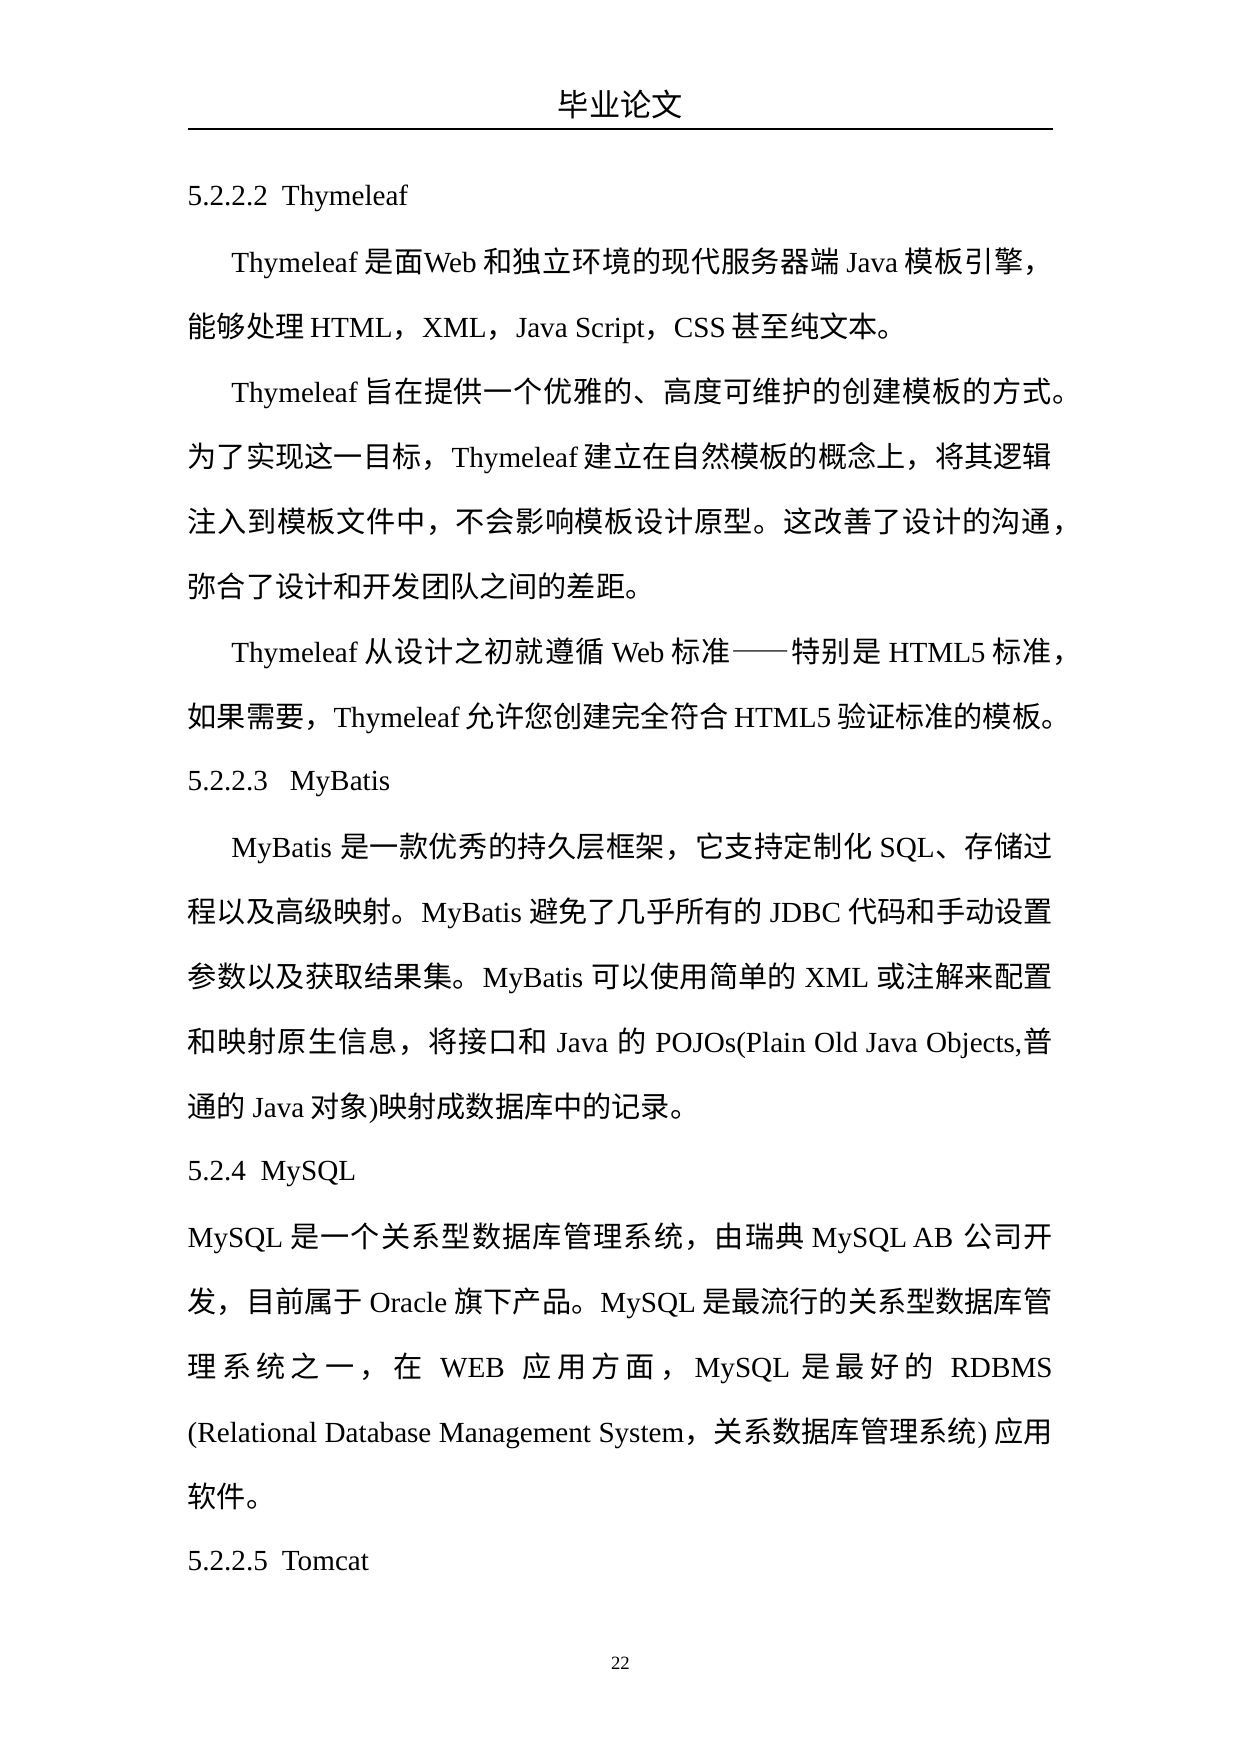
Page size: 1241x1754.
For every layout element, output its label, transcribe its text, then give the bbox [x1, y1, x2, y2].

text Thymeleaf是⾯Web和独⽴环境的现代服务器端Java模板引擎，能够处理HTML，XML，Java Script，CSS甚⾄纯⽂本。 [187, 227, 1053, 357]
text MyBatis 是一款优秀的持久层框架，它支持定制化 SQL、存储过程以及高级映射。MyBatis 避免了几乎所有的 JDBC 代码和手动设置参数以及获取结果集。MyBatis 可以使用简单的 XML 或注解来配置和映射原生信息，将接口和 Java 的 POJOs(Plain Old Java Objects,普通的 Java对象)映射成数据库中的记录。 [187, 812, 1053, 1137]
text 5.2.2.3 MyBatis [187, 747, 1053, 812]
text 5.2.2.5 Tomcat [187, 1527, 1053, 1592]
text 5.2.2.2 Thymeleaf [187, 162, 1053, 227]
text Thymeleaf从设计之初就遵循Web标准——特别是HTML5标准，如果需要，Thymeleaf允许您创建完全符合HTML5验证标准的模板。 [187, 617, 1053, 747]
text Thymeleaf旨在提供⼀个优雅的、⾼度可维护的创建模板的⽅式。为了实现这⼀⽬标，Thymeleaf建⽴在⾃然模板的概念上，将其逻辑注⼊到模板⽂件中，不会影响模板设计原型。这改善了设计的沟通，弥合了设计和开发团队之间的差距。 [187, 357, 1053, 617]
text 5.2.4 MySQL [187, 1137, 1053, 1202]
text MySQL是一个关系型数据库管理系统，由瑞典MySQL AB 公司开发，目前属于 Oracle 旗下产品。MySQL 是最流行的关系型数据库管理系统之一，在 WEB 应用方面，MySQL是最好的 RDBMS (Relational Database Management System，关系数据库管理系统) 应用软件。 [187, 1202, 1053, 1527]
